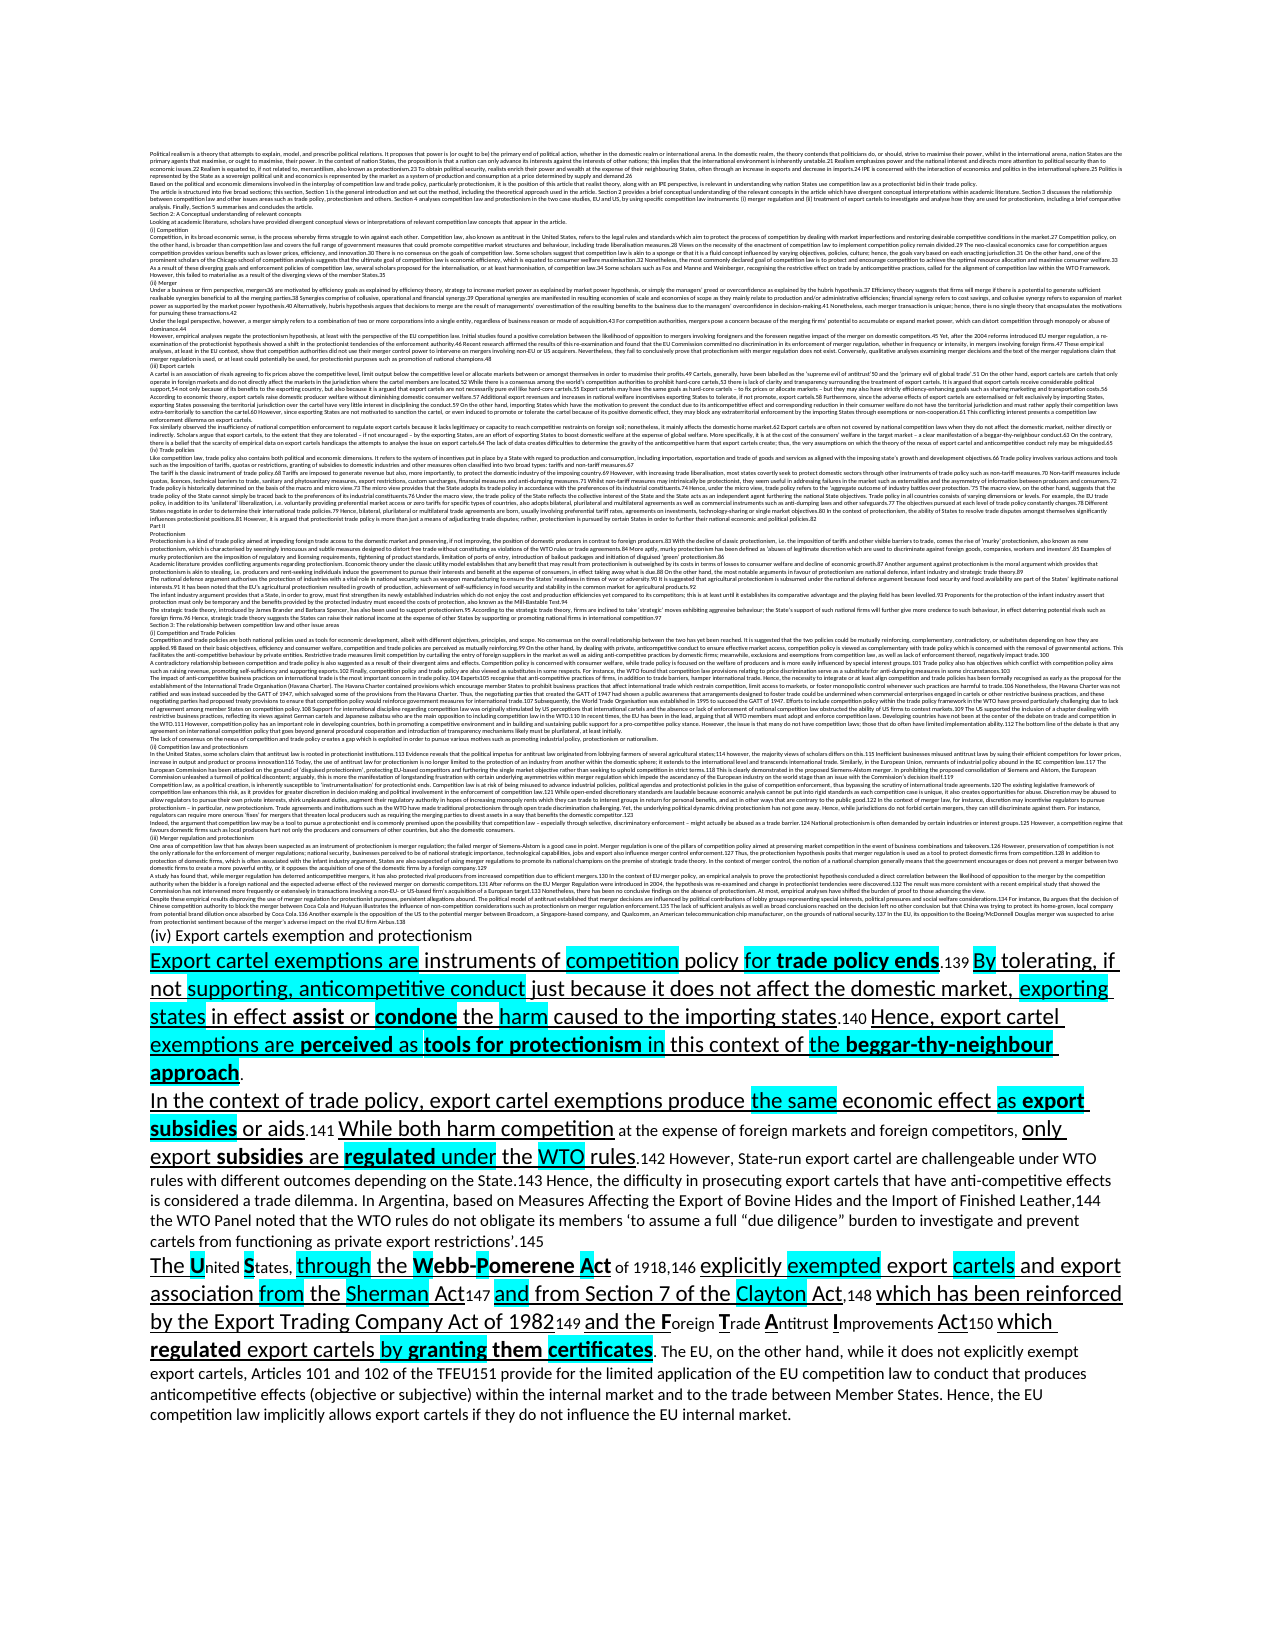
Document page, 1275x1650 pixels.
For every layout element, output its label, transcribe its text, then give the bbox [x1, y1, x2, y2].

text The United States, through the Webb-Pomerene Act of 1918,146 explicitly exempted export cartels and export association from the Sherman Act147 and from Section 7 of the Clayton Act,148 which has been reinforced by the Export Trading Company Act of 1982149 and the Foreign Trade Antitrust Improvements Act150 which regulated export cartels by granting them certificates. The EU, on the other hand, while it does not explicitly exempt export cartels, Articles 101 and 102 of the TFEU151 provide for the limited application of the EU competition law to conduct that produces anticompetitive effects (objective or subjective) within the internal market and to the trade between Member States. Hence, the EU competition law implicitly allows export cartels if they do not influence the EU internal market. [150, 1251, 1125, 1424]
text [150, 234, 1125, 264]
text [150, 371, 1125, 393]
text In the context of trade policy, export cartel exemptions produce the same economic effect as export subsidies or aids.141 While both harm competition at the expense of foreign markets and foreign competitors, only export subsidies are regulated under the WTO rules.142 However, State-run export cartel are challengeable under WTO rules with different outcomes depending on the State.143 Hence, the difficulty in prosecuting export cartels that have anti-competitive effects is considered a trade dilemma. In Argentina, based on Measures Affecting the Export of Bovine Hides and the Import of Finished Leather,144 the WTO Panel noted that the WTO rules do not obligate its members ‘to assume a full “due diligence” burden to investigate and prevent cartels from functioning as private export restrictions’.145 [150, 1086, 1125, 1251]
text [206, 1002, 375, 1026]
text Export cartel exemptions are instruments of competition policy for trade policy ends.139 By tolerating, if not supporting, anticompetitive conduct just because it does not affect the domestic market, exporting states in effect assist or condone the harm caused to the importing states.140 Hence, export cartel exemptions are perceived as tools for protectionism in this context of the beggar-thy-neighbour approach. [239, 946, 1125, 1086]
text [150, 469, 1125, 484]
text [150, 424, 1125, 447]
text (iv) Export cartels exemption and protectionism [150, 926, 1125, 946]
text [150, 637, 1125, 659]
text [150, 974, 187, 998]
